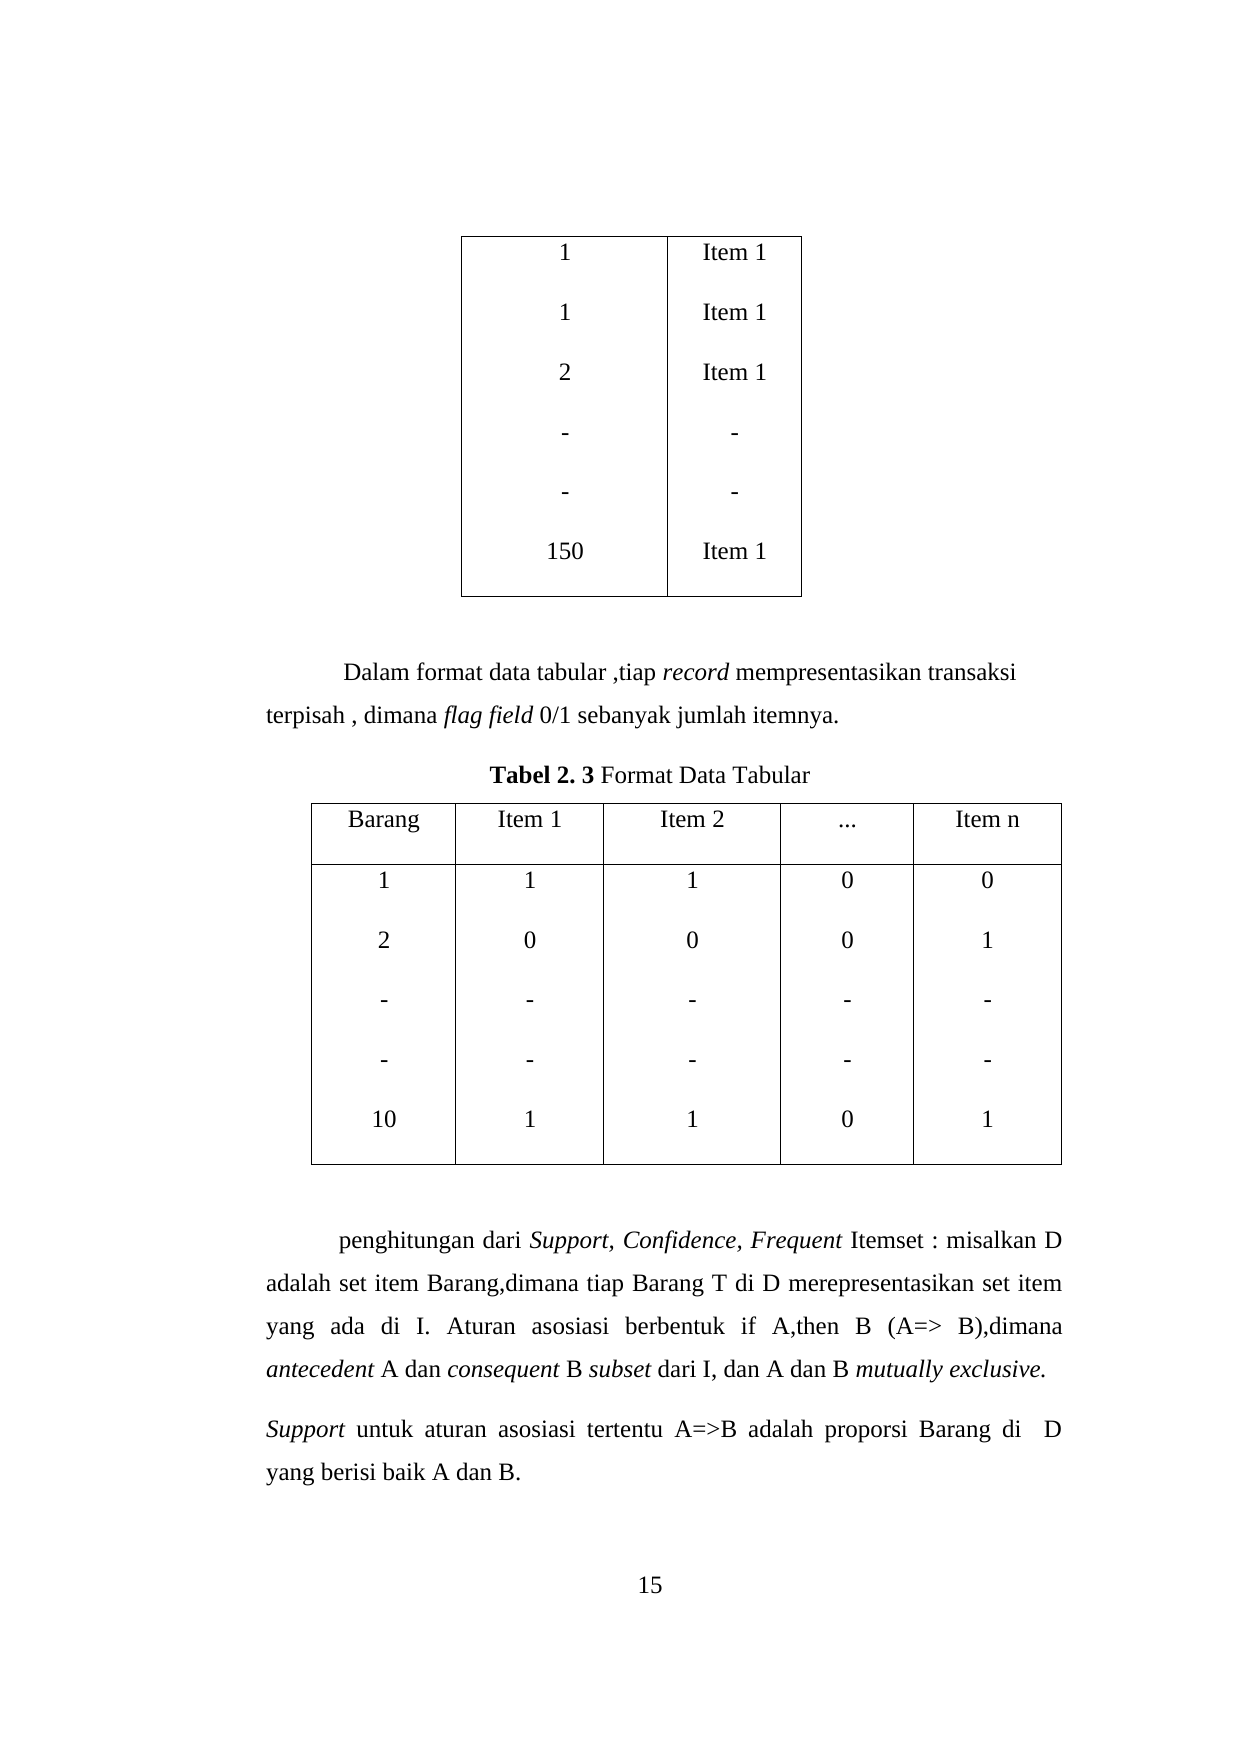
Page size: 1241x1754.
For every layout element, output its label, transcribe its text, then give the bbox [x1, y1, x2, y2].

table_cell 0 0 - - 0 [781, 865, 913, 1164]
table_cell 1 0 - - 1 [456, 865, 603, 1164]
table_header Item 1 [456, 804, 603, 864]
table_cell 1 1 2 - - 150 [462, 237, 667, 596]
table_header Item n [914, 804, 1061, 864]
table_header ... [781, 804, 913, 864]
table_cell 1 2 - - 10 [312, 865, 455, 1164]
table_cell Item 1 Item 1 Item 1 - - Item 1 [668, 237, 801, 596]
table_header Barang [312, 804, 455, 864]
table_cell 1 0 - - 1 [604, 865, 780, 1164]
table_cell 0 1 - - 1 [914, 865, 1061, 1164]
text penghitungan dari Support, Confidence, Frequent Itemset : misalkan D adalah set item Barang,dimana tiap Barang T di D merepresentasikan set item yang ada di I. Aturan asosiasi berbentuk if A,then B (A=> B),dimana antecedent A dan consequent B subset dari I, dan A dan B mutually exclusive. [266, 1225, 1063, 1383]
table_header Item 2 [604, 804, 780, 864]
text Dalam format data tabular ,tiap record mempresentasikan transaksi terpisah , dimana flag field 0/1 sebanyak jumlah itemnya. [266, 657, 1063, 729]
text Support untuk aturan asosiasi tertentu A=>B adalah proporsi Barang di D yang berisi baik A dan B. [266, 1414, 1063, 1486]
text Tabel 2. 3 Format Data Tabular [236, 760, 1063, 788]
